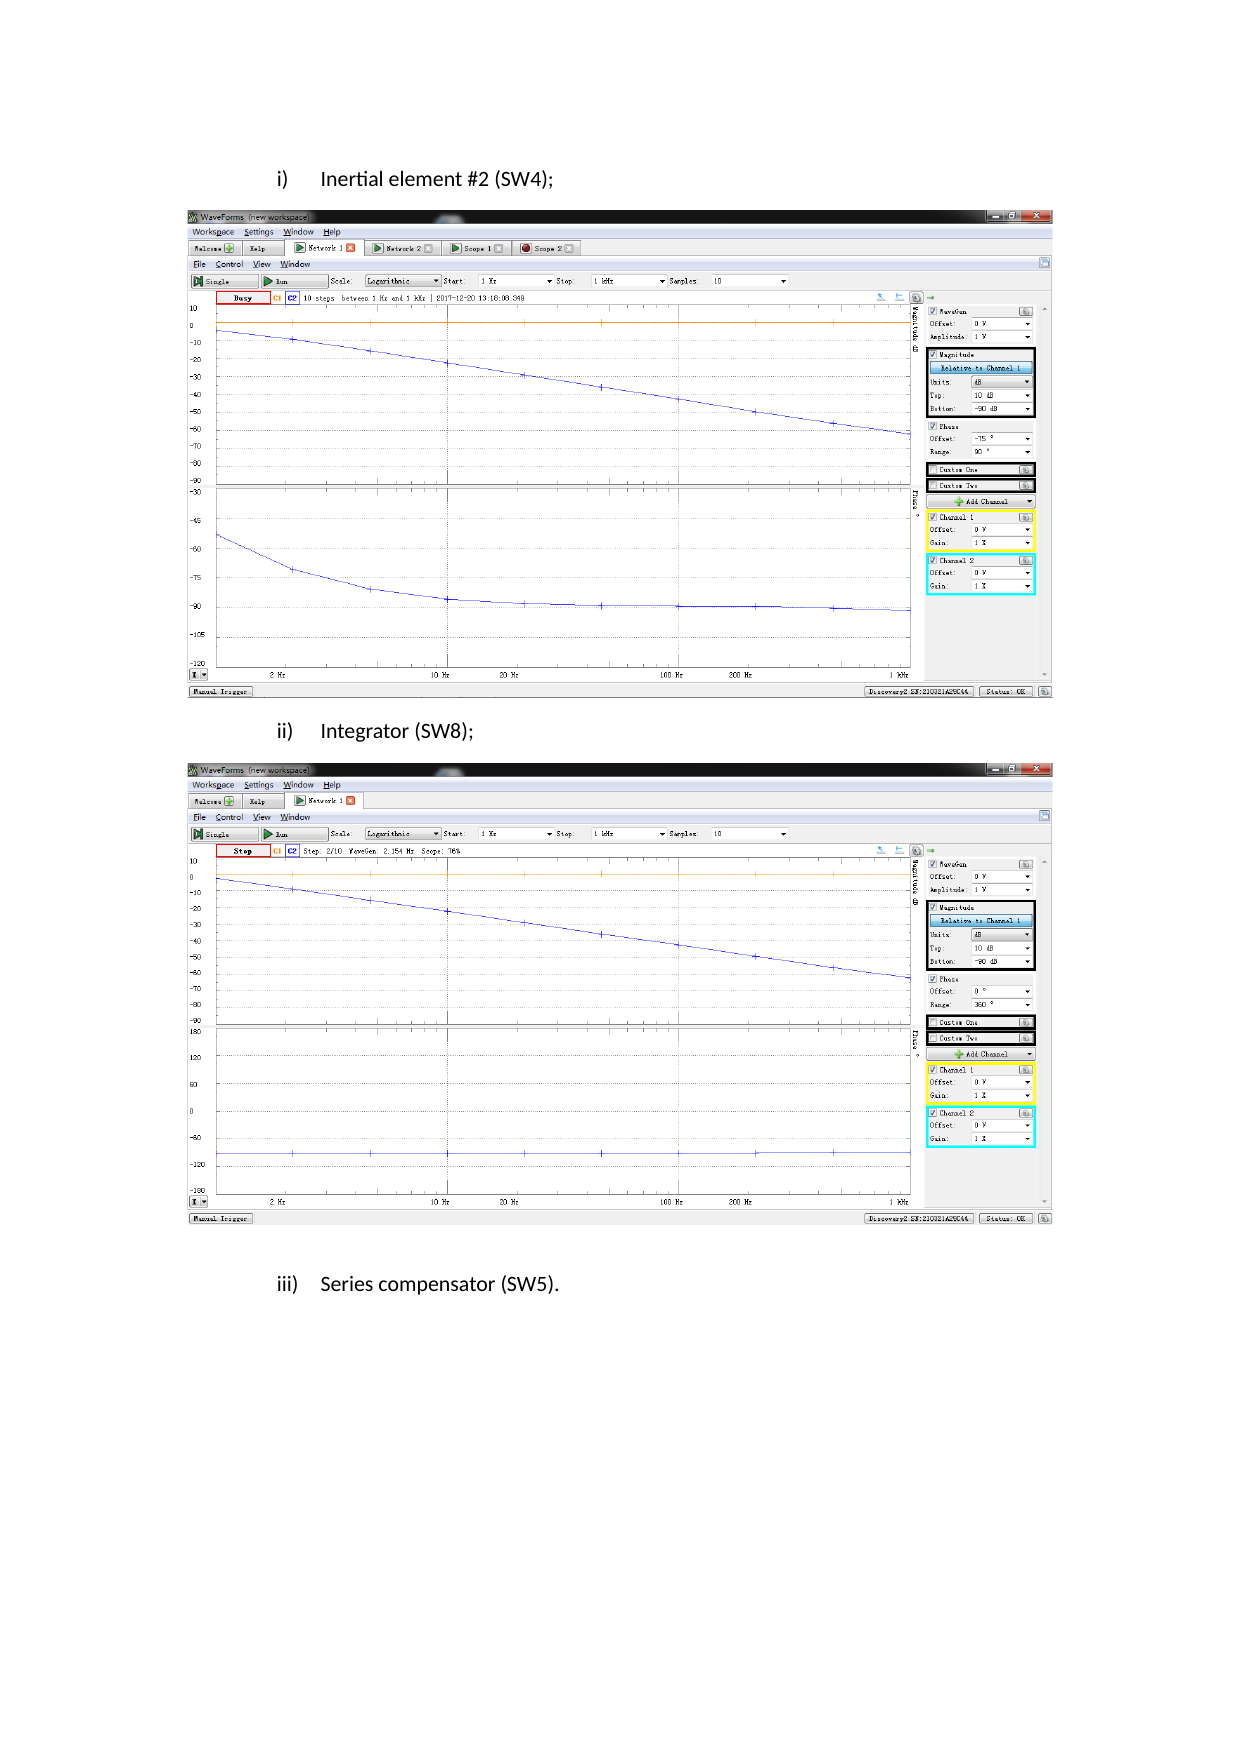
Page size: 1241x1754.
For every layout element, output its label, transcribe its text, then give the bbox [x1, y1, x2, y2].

picture [187, 763, 1053, 1225]
list Series compensator (SW5). [277, 1267, 1053, 1299]
list Integrator (SW8); [277, 714, 1053, 747]
list Inertial element #2 (SW4); [277, 162, 1053, 194]
picture [187, 210, 1053, 698]
